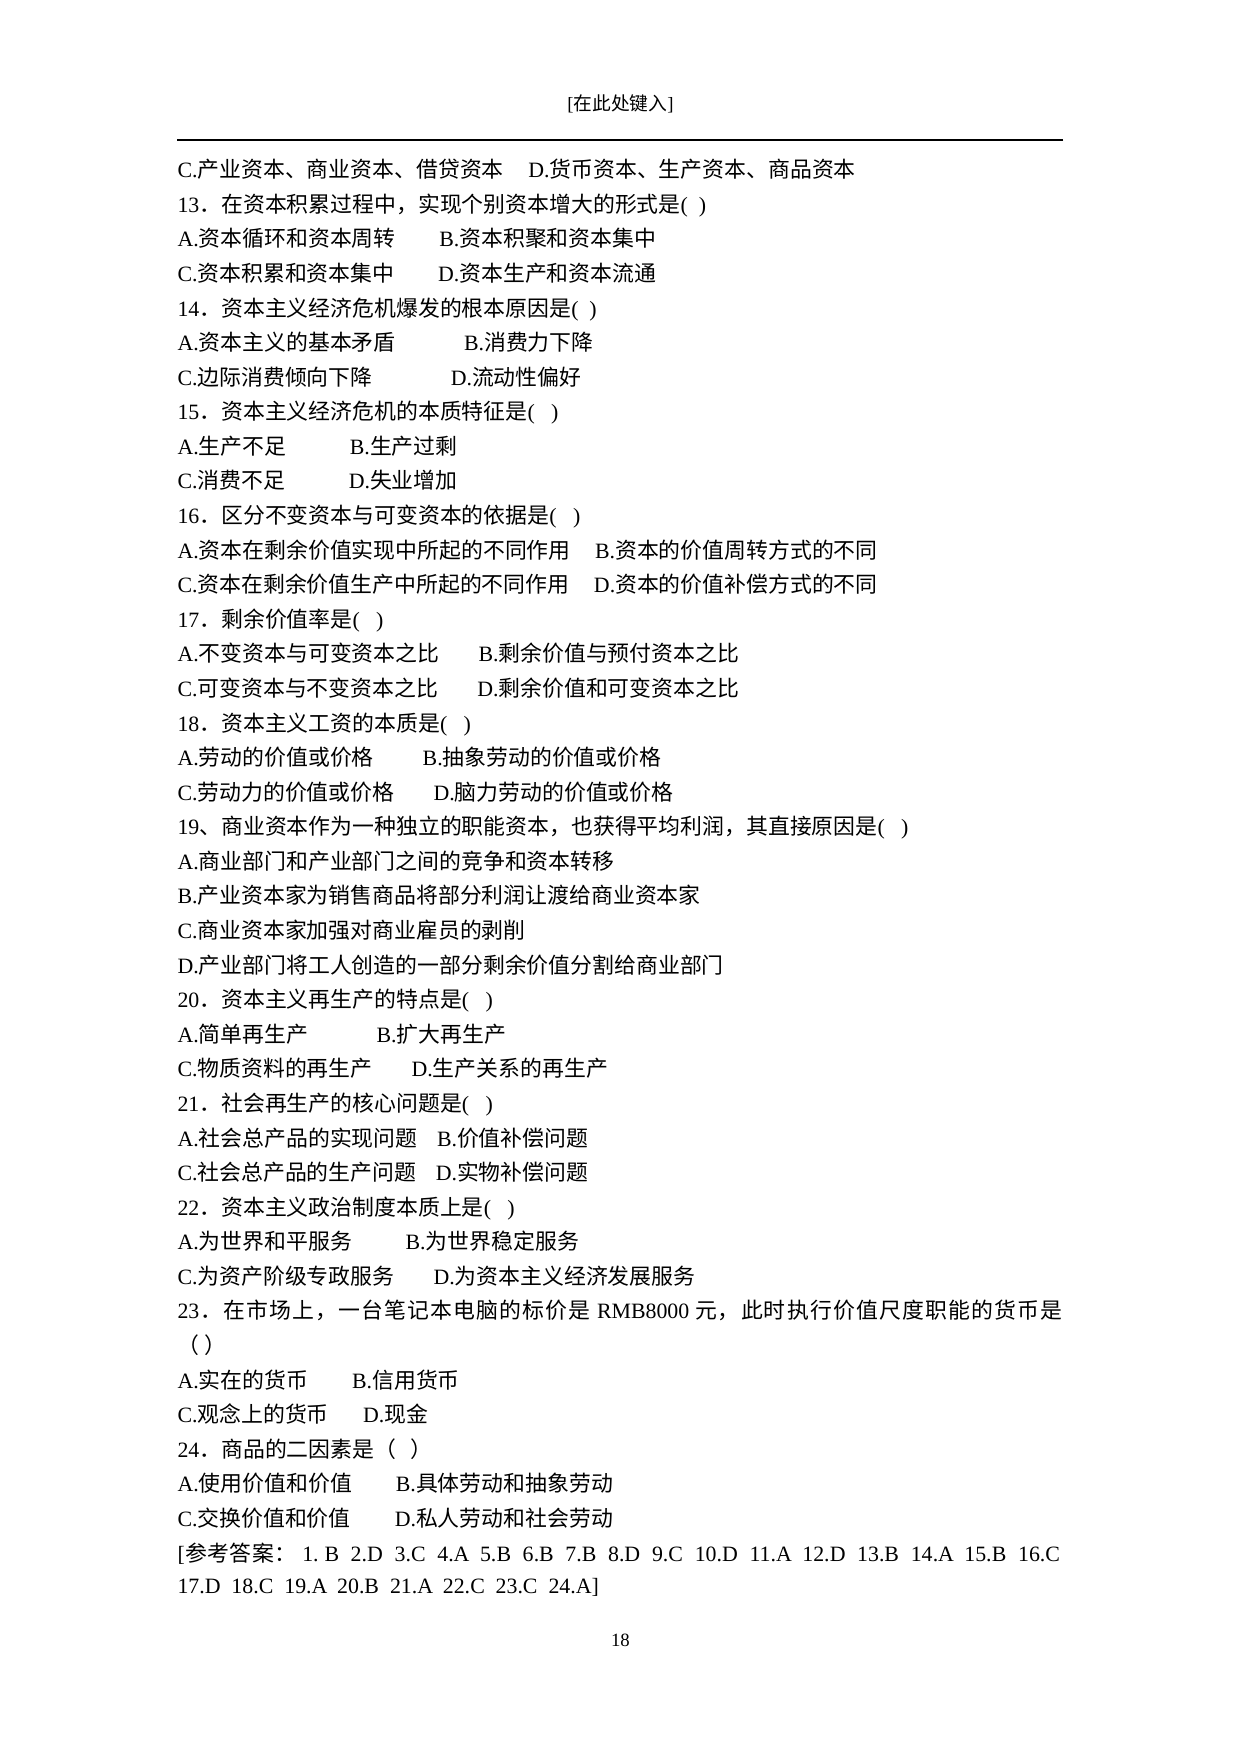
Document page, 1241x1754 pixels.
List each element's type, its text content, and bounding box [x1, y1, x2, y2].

text A.不变资本与可变资本之比 B.剩余价值与预付资本之比 [177, 635, 1063, 669]
text C.资本在剩余价值生产中所起的不同作用 D.资本的价值补偿方式的不同 [177, 566, 1063, 600]
text A.生产不足 B.生产过剩 [177, 427, 1063, 462]
text C.劳动力的价值或价格 D.脑力劳动的价值或价格 [177, 773, 1063, 808]
text A.资本主义的基本矛盾 B.消费力下降 [177, 324, 1063, 358]
text 22．资本主义政治制度本质上是( ) [177, 1188, 1063, 1223]
text C.社会总产品的生产问题 D.实物补偿问题 [177, 1154, 1063, 1188]
text C.为资产阶级专政服务 D.为资本主义经济发展服务 [177, 1257, 1063, 1292]
text A.劳动的价值或价格 B.抽象劳动的价值或价格 [177, 739, 1063, 773]
text B.产业资本家为销售商品将部分利润让渡给商业资本家 [177, 877, 1063, 912]
text 18．资本主义工资的本质是( ) [177, 704, 1063, 739]
text 24．商品的二因素是（ ） [177, 1430, 1063, 1465]
text 17．剩余价值率是( ) [177, 600, 1063, 635]
text C.可变资本与不变资本之比 D.剩余价值和可变资本之比 [177, 669, 1063, 704]
text C.资本积累和资本集中 D.资本生产和资本流通 [177, 254, 1063, 289]
text C.产业资本、商业资本、借贷资本 D.货币资本、生产资本、商品资本 [177, 151, 1063, 185]
text A.社会总产品的实现问题 B.价值补偿问题 [177, 1119, 1063, 1154]
text 23．在市场上，一台笔记本电脑的标价是RMB8000元，此时执行价值尺度职能的货币是（ ） [177, 1292, 1063, 1361]
text [参考答案： 1. B 2.D 3.C 4.A 5.B 6.B 7.B 8.D 9.C 10.D 11.A 12.D 13.B 14.A 15.B 16.C 17.D 18.C 19.A 20.B 21.A 22.C 23.C 24.A] [177, 1534, 1063, 1603]
text 13．在资本积累过程中，实现个别资本增大的形式是( ) [177, 185, 1063, 220]
text C.边际消费倾向下降 D.流动性偏好 [177, 358, 1063, 393]
text A.资本循环和资本周转 B.资本积聚和资本集中 [177, 220, 1063, 254]
text A.资本在剩余价值实现中所起的不同作用 B.资本的价值周转方式的不同 [177, 531, 1063, 566]
text 21．社会再生产的核心问题是( ) [177, 1084, 1063, 1119]
text C.观念上的货币 D.现金 [177, 1396, 1063, 1430]
text C.商业资本家加强对商业雇员的剥削 [177, 912, 1063, 946]
text 14．资本主义经济危机爆发的根本原因是( ) [177, 289, 1063, 324]
text A.实在的货币 B.信用货币 [177, 1361, 1063, 1396]
text 15．资本主义经济危机的本质特征是( ) [177, 393, 1063, 427]
text A.为世界和平服务 B.为世界稳定服务 [177, 1223, 1063, 1257]
text C.消费不足 D.失业增加 [177, 462, 1063, 497]
text 20．资本主义再生产的特点是( ) [177, 981, 1063, 1015]
text A.商业部门和产业部门之间的竞争和资本转移 [177, 842, 1063, 877]
text 16．区分不变资本与可变资本的依据是( ) [177, 497, 1063, 531]
text C.物质资料的再生产 D.生产关系的再生产 [177, 1050, 1063, 1084]
text 19、商业资本作为一种独立的职能资本，也获得平均利润，其直接原因是( ) [177, 808, 1063, 842]
text A.使用价值和价值 B.具体劳动和抽象劳动 [177, 1465, 1063, 1499]
text A.简单再生产 B.扩大再生产 [177, 1015, 1063, 1050]
text C.交换价值和价值 D.私人劳动和社会劳动 [177, 1499, 1063, 1534]
text D.产业部门将工人创造的一部分剩余价值分割给商业部门 [177, 946, 1063, 981]
